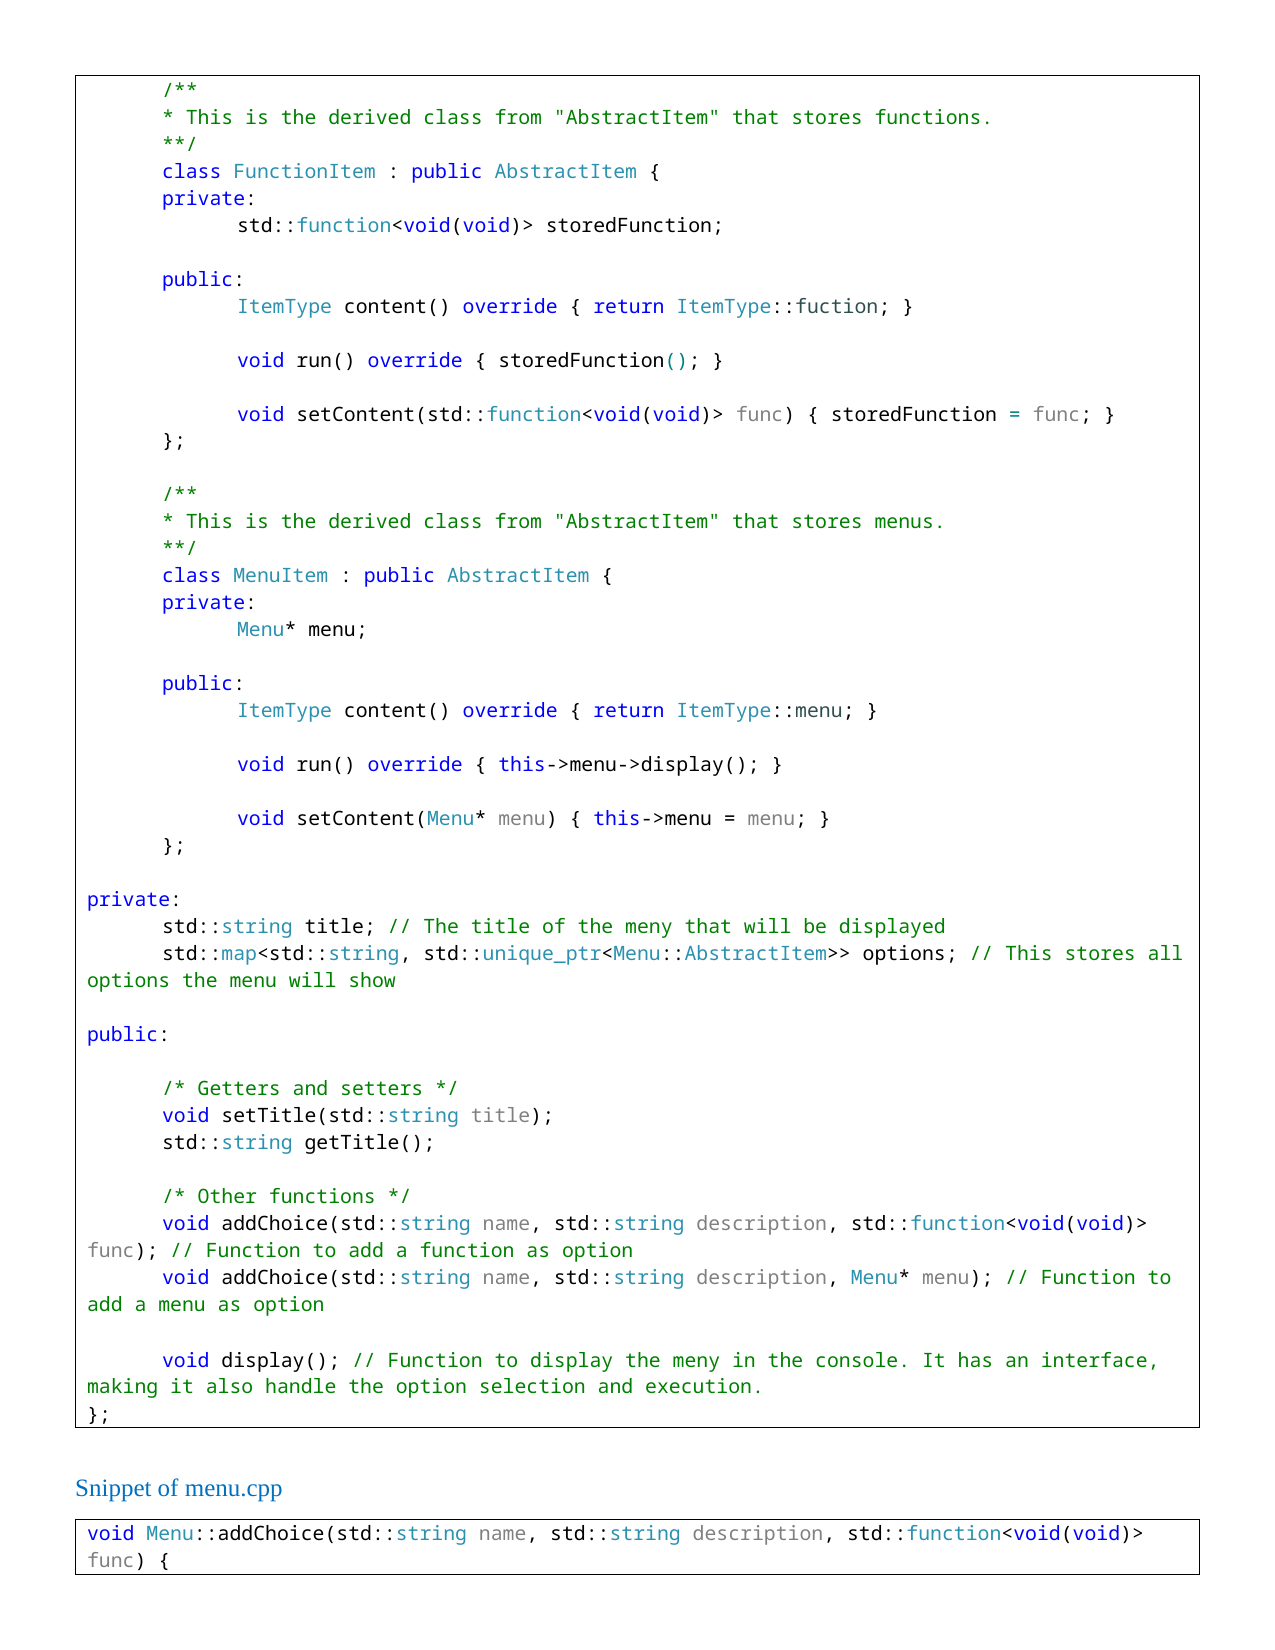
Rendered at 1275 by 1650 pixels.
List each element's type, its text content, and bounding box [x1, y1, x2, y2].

text Snippet of menu.cpp [75, 1473, 1200, 1502]
